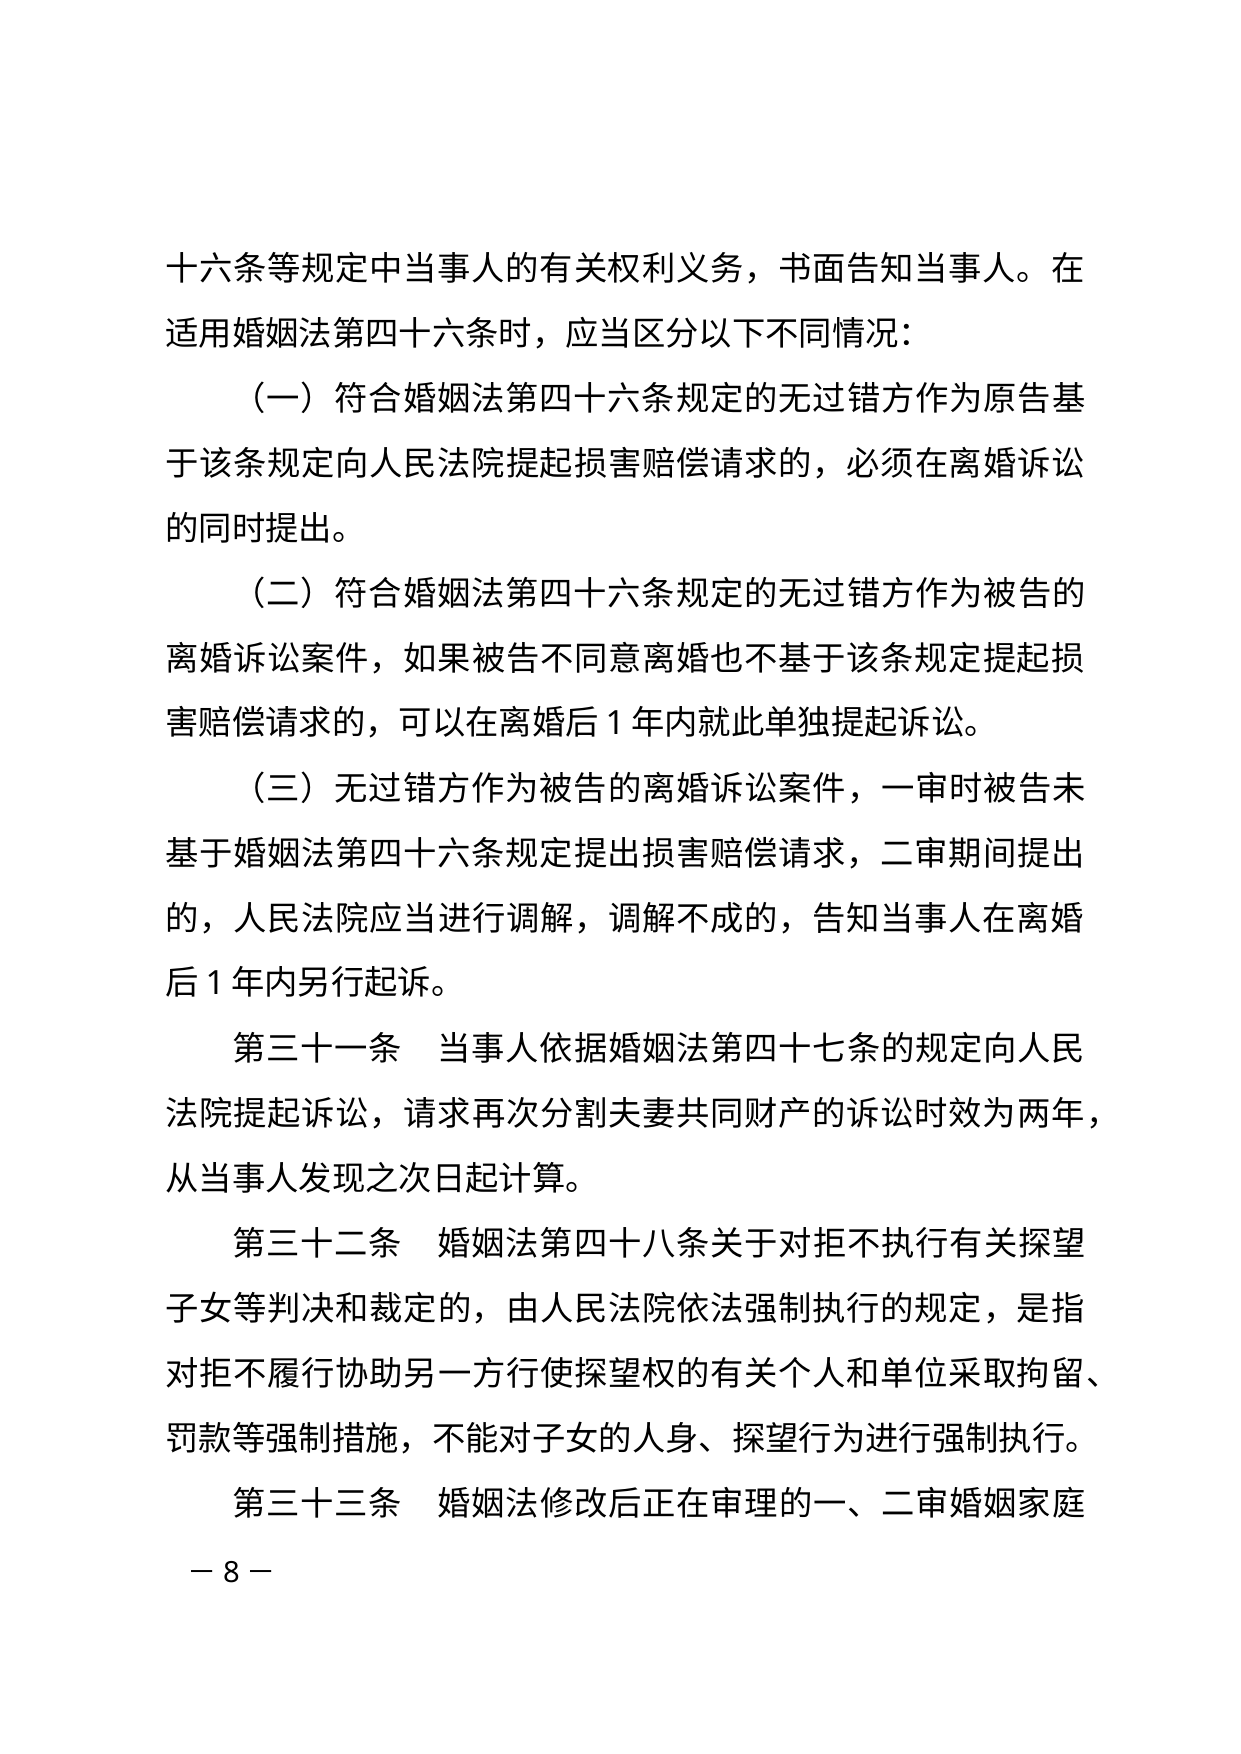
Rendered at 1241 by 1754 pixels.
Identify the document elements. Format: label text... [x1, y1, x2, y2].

text （三）无过错方作为被告的离婚诉讼案件，一审时被告未基于婚姻法第四十六条规定提出损害赔偿请求，二审期间提出的，人民法院应当进行调解，调解不成的，告知当事人在离婚后1年内另行起诉。 [165, 753, 1087, 1013]
text 第三十二条 婚姻法第四十八条关于对拒不执行有关探望子女等判决和裁定的，由人民法院依法强制执行的规定，是指对拒不履行协助另一方行使探望权的有关个人和单位采取拘留、罚款等强制措施，不能对子女的人身、探望行为进行强制执行。 [165, 1208, 1087, 1468]
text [165, 1468, 1087, 1533]
text （二）符合婚姻法第四十六条规定的无过错方作为被告的离婚诉讼案件，如果被告不同意离婚也不基于该条规定提起损害赔偿请求的，可以在离婚后1年内就此单独提起诉讼。 [165, 558, 1087, 753]
text （一）符合婚姻法第四十六条规定的无过错方作为原告基于该条规定向人民法院提起损害赔偿请求的，必须在离婚诉讼的同时提出。 [165, 363, 1087, 558]
text 第三十一条 当事人依据婚姻法第四十七条的规定向人民法院提起诉讼，请求再次分割夫妻共同财产的诉讼时效为两年，从当事人发现之次日起计算。 [165, 1013, 1087, 1208]
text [165, 233, 1087, 363]
